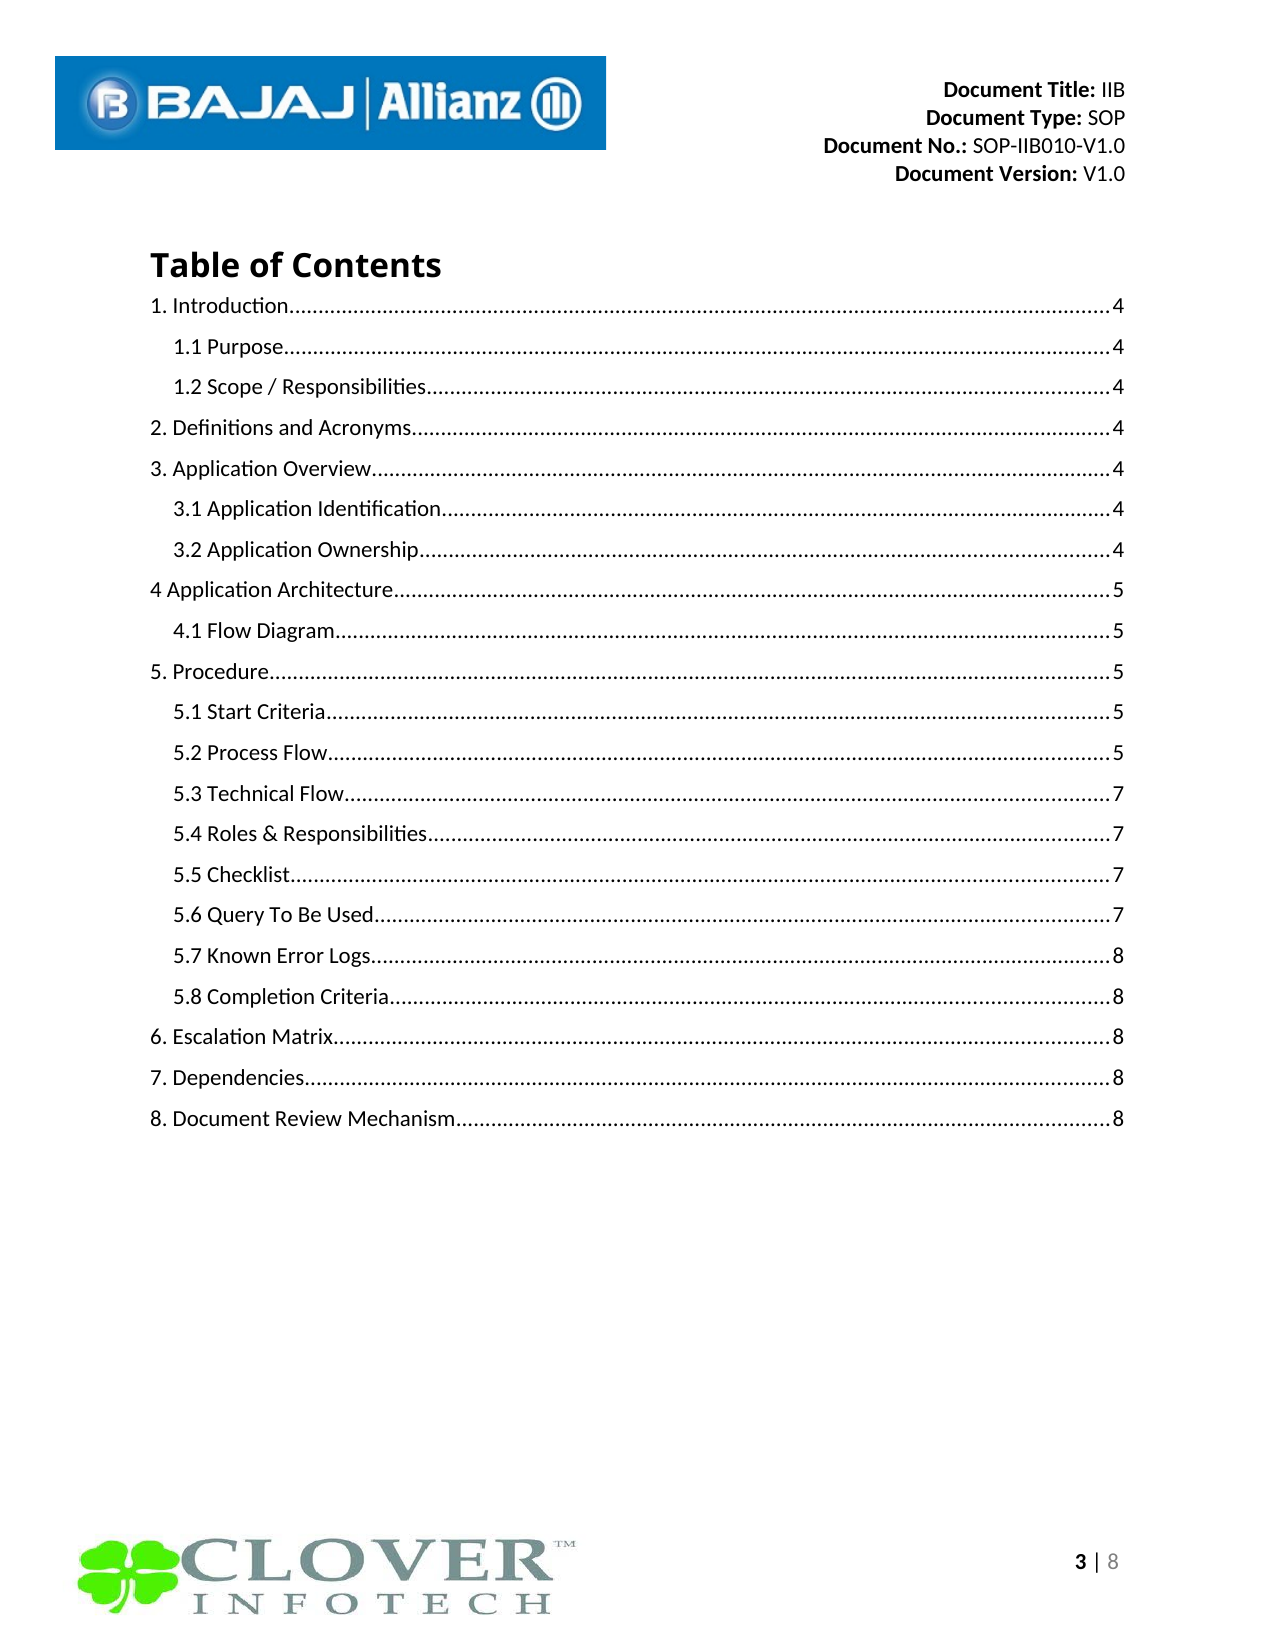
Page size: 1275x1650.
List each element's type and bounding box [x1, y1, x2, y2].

picture [62, 1522, 591, 1628]
picture [55, 56, 607, 150]
